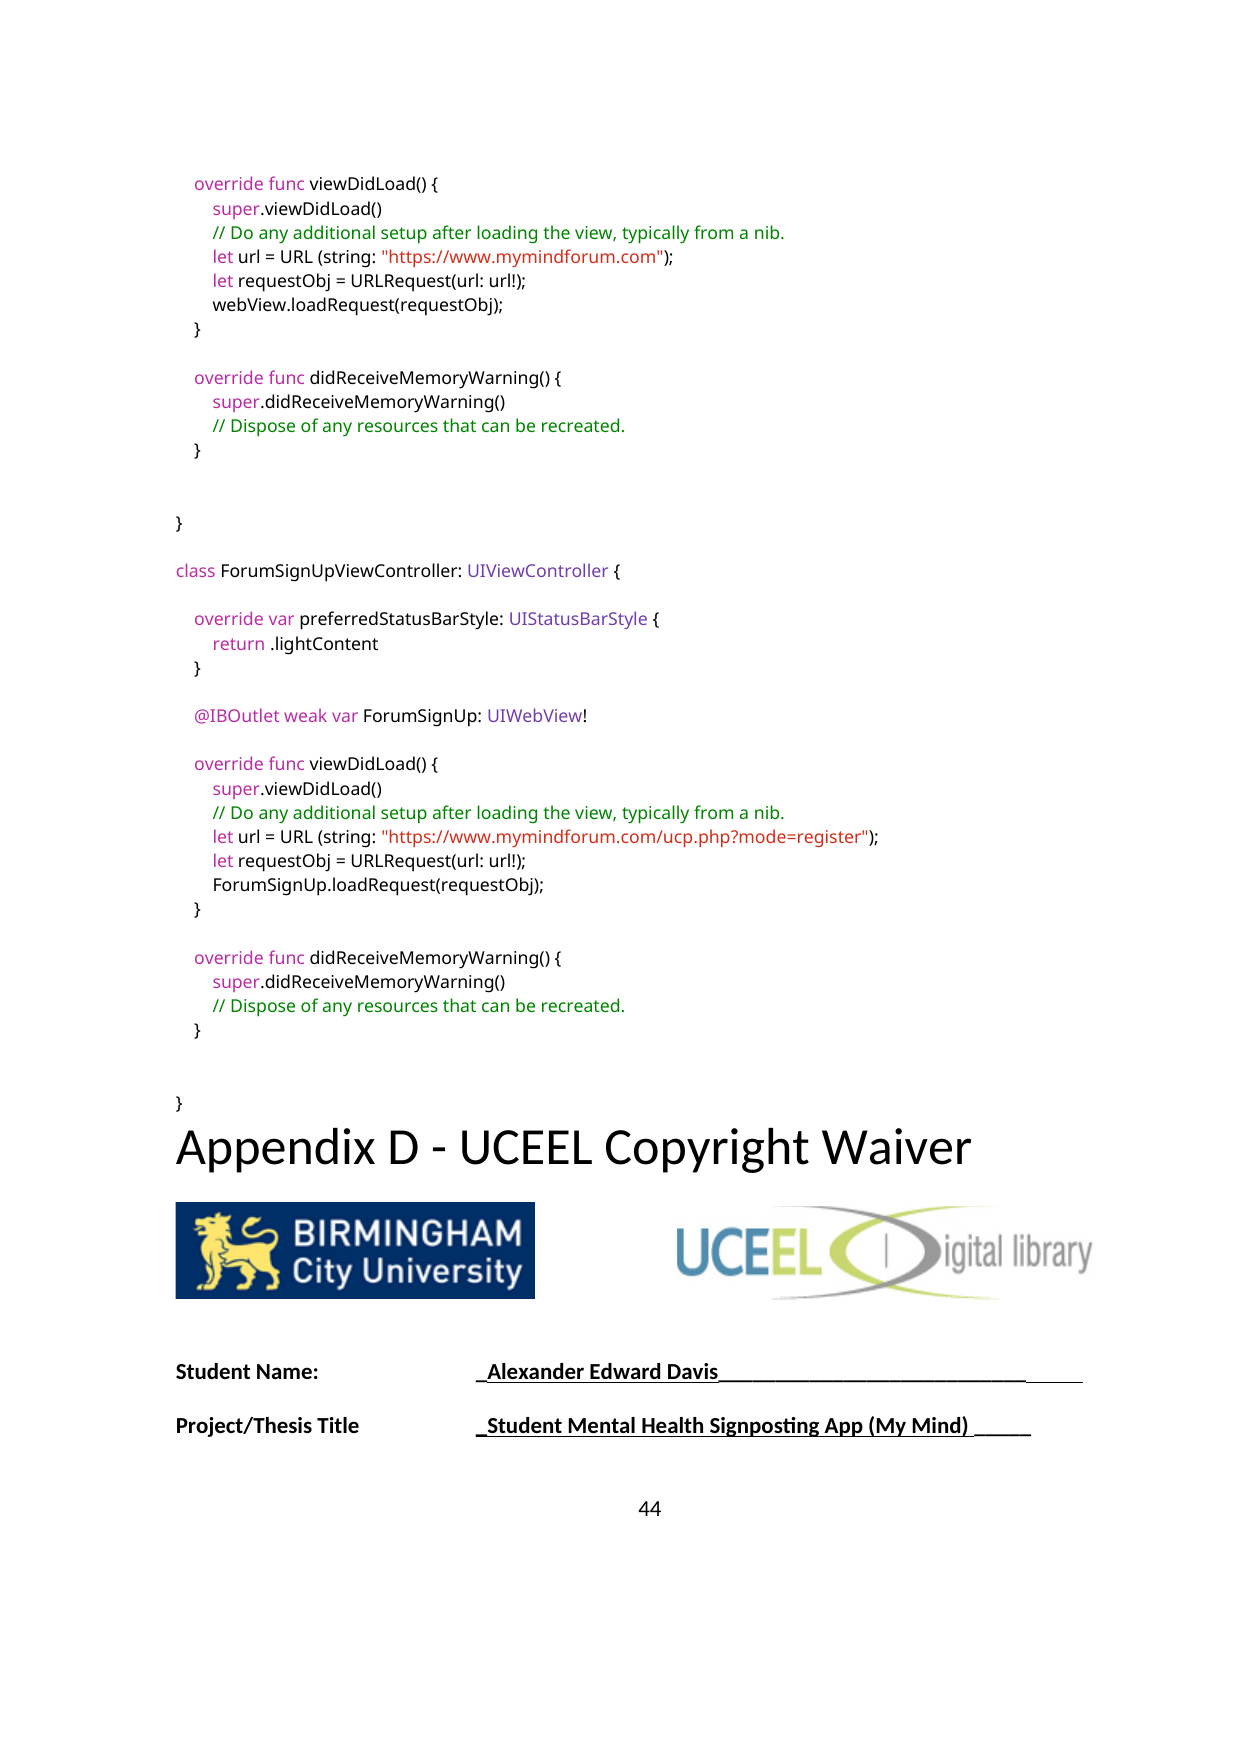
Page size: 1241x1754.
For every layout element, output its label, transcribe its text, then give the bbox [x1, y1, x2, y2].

text super.didReceiveMemoryWarning() [176, 969, 1093, 993]
text // Dispose of any resources that can be recreated. [176, 413, 1093, 438]
subtitle Appendix D - UCEEL Copyright Waiver [176, 1114, 1093, 1178]
text Student Name: _Alexander Edward Davis___________________________ [176, 1357, 1093, 1386]
text } [176, 317, 1093, 341]
text } [176, 655, 1093, 679]
text ForumSignUp.loadRequest(requestObj); [176, 873, 1093, 897]
text } [176, 1018, 1093, 1042]
text super.didReceiveMemoryWarning() [176, 389, 1093, 413]
text super.viewDidLoad() [176, 196, 1093, 220]
text super.viewDidLoad() [176, 776, 1093, 800]
text webView.loadRequest(requestObj); [176, 293, 1093, 317]
text } [176, 1090, 1093, 1114]
text override func viewDidLoad() { [176, 172, 1093, 196]
text override func viewDidLoad() { [176, 752, 1093, 776]
text override var preferredStatusBarStyle: UIStatusBarStyle { [176, 607, 1093, 631]
picture [175, 1202, 535, 1299]
text // Do any additional setup after loading the view, typically from a nib. [176, 220, 1093, 244]
text class ForumSignUpViewController: UIViewController { [176, 558, 1093, 583]
text let url = URL (string: "https://www.mymindforum.com"); [176, 244, 1093, 268]
text override func didReceiveMemoryWarning() { [176, 365, 1093, 389]
text } [176, 510, 1093, 534]
text return .lightContent [176, 631, 1093, 655]
text override func didReceiveMemoryWarning() { [176, 945, 1093, 969]
text Project/Thesis Title _Student Mental Health Signposting App (My Mind) _____ [176, 1412, 1093, 1440]
text let url = URL (string: "https://www.mymindforum.com/ucp.php?mode=register"); [176, 824, 1093, 848]
text } [176, 438, 1093, 462]
text @IBOutlet weak var ForumSignUp: UIWebView! [176, 703, 1093, 728]
text // Dispose of any resources that can be recreated. [176, 993, 1093, 1018]
text let requestObj = URLRequest(url: url!); [176, 268, 1093, 293]
text // Do any additional setup after loading the view, typically from a nib. [176, 800, 1093, 824]
text let requestObj = URLRequest(url: url!); [176, 848, 1093, 873]
text } [176, 897, 1093, 921]
